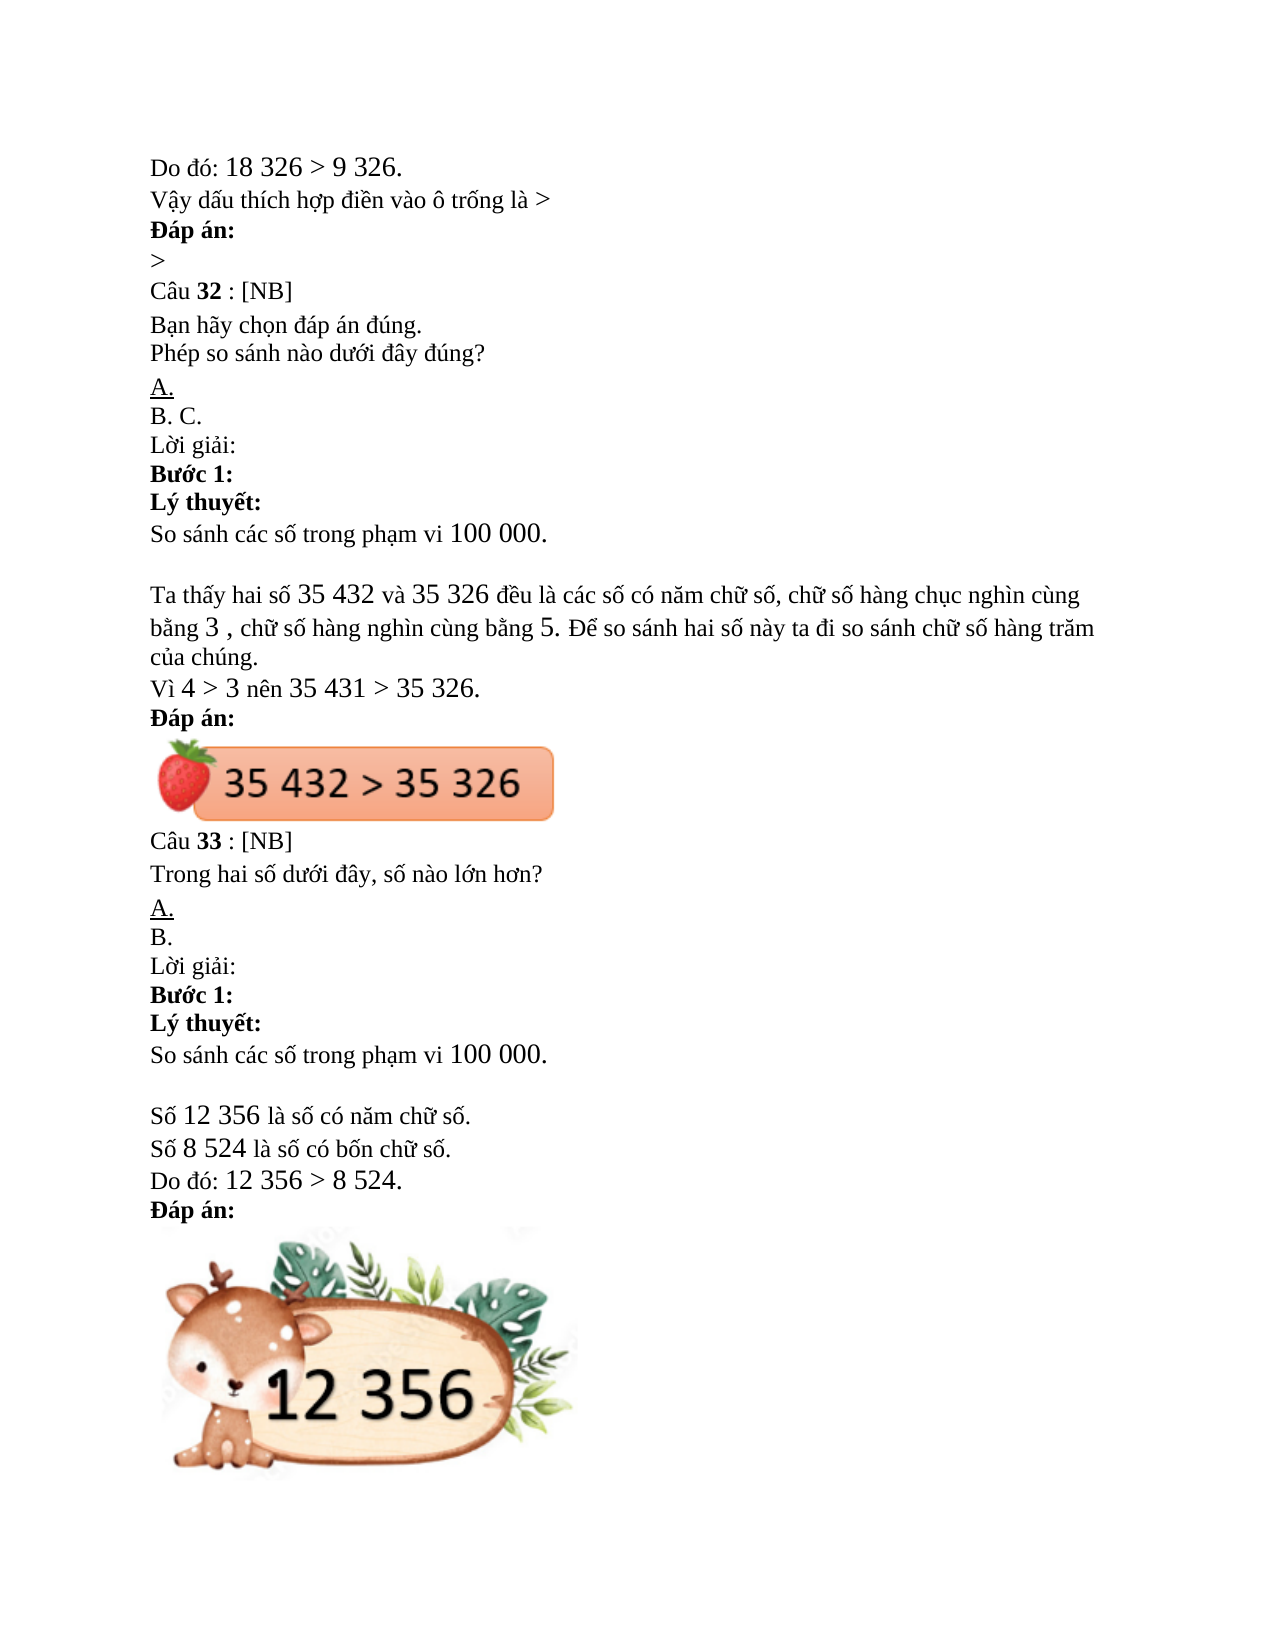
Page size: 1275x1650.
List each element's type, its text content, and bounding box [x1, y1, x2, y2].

text Bước 1: [150, 980, 1125, 1008]
text Lý thuyết: So sánh các số trong phạm vi 100 000. Ta thấy hai số 35 432 và 35 326 đều là các số có năm chữ số, chữ số hàng chục nghìn cùng bằng 3 , chữ số hàng nghìn cùng bằng 5. Để so sánh hai số này ta đi so sánh chữ số hàng trăm của chúng. Vì 4 > 3 nên 35 431 > 35 326. Đáp án: [150, 487, 1125, 826]
text Bạn hãy chọn đáp án đúng. Phép so sánh nào dưới đây đúng? [150, 310, 1125, 367]
picture [150, 732, 562, 826]
text B. C. [150, 401, 1125, 430]
text Câu 33 : [NB] [150, 826, 1125, 854]
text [150, 150, 1125, 276]
text Câu 32 : [NB] [150, 276, 1125, 305]
text Bước 1: [150, 459, 1125, 487]
picture [150, 1224, 578, 1482]
text Lời giải: [150, 430, 1125, 459]
text A. [150, 893, 1125, 922]
text B. [150, 922, 1125, 951]
text Lý thuyết: So sánh các số trong phạm vi 100 000. Số 12 356 là số có năm chữ số. Số 8 524 là số có bốn chữ số. Do đó: 12 356 > 8 524. Đáp án: [150, 1008, 1125, 1482]
text A. [150, 372, 1125, 401]
text Lời giải: [150, 951, 1125, 980]
text Trong hai số dưới đây, số nào lớn hơn? [150, 859, 1125, 888]
